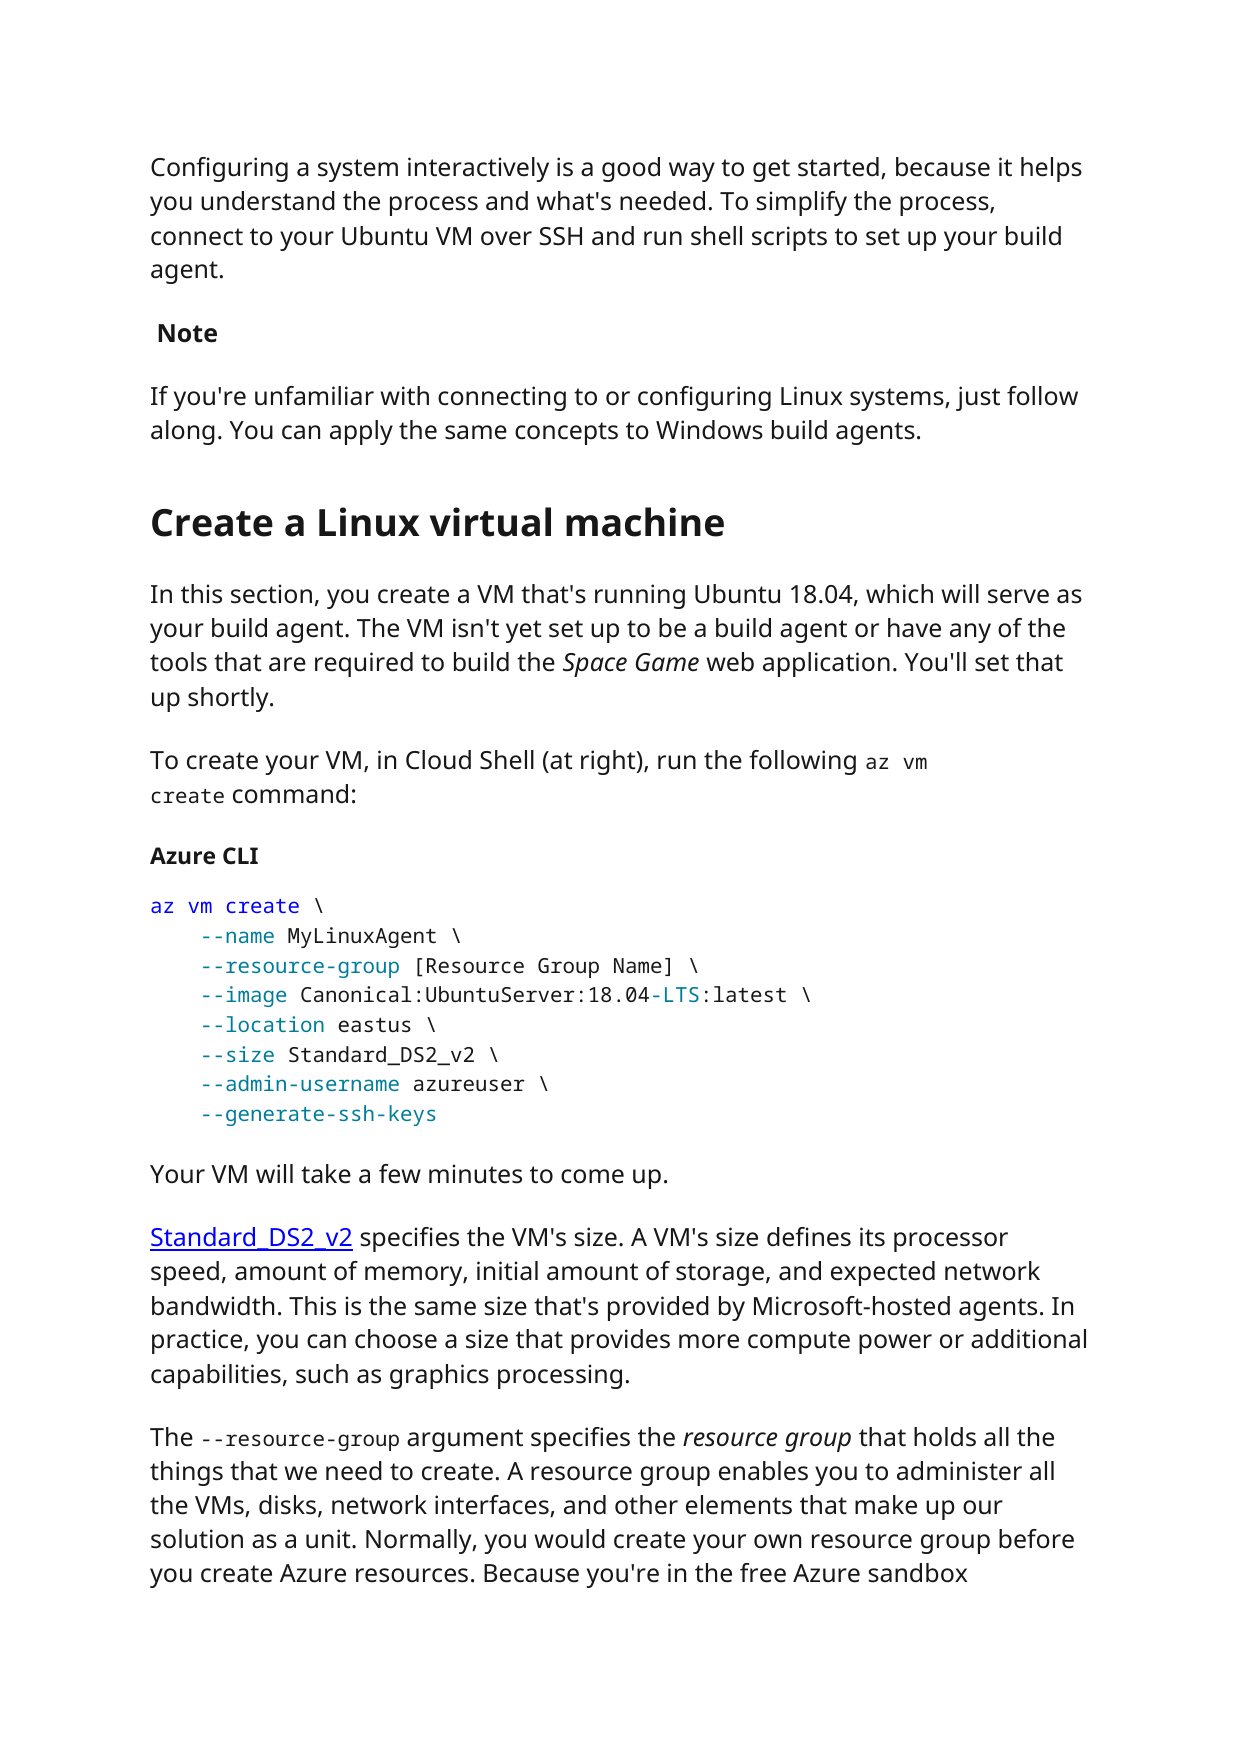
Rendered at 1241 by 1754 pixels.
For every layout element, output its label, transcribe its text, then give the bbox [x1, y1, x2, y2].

text az vm create \ [150, 890, 1090, 920]
title Note [150, 315, 1090, 349]
text Azure CLI [150, 840, 1090, 871]
text If you're unfamiliar with connecting to or configuring Linux systems, just follow along. You can apply the same concepts to Windows build agents. [150, 379, 1090, 447]
text Configuring a system interactively is a good way to get started, because it helps you understand the process and what's needed. To simplify the process, connect to your Ubuntu VM over SSH and run shell scripts to set up your build agent. [150, 150, 1090, 286]
subtitle Create a Linux virtual machine [150, 497, 1090, 548]
text --name MyLinuxAgent \ [150, 920, 1090, 949]
text Standard_DS2_v2 specifies the VM's size. A VM's size defines its processor speed, amount of memory, initial amount of storage, and expected network bandwidth. This is the same size that's provided by Microsoft-hosted agents. In practice, you can choose a size that provides more compute power or additional capabilities, such as graphics processing. [150, 1220, 1090, 1390]
text In this section, you create a VM that's running Ubuntu 18.04, which will serve as your build agent. The VM isn't yet set up to be a build agent or have any of the tools that are required to build the Space Game web application. You'll set that up shortly. [150, 577, 1090, 713]
text --location eastus \ [150, 1009, 1090, 1038]
text --image Canonical:UbuntuServer:18.04-LTS:latest \ [150, 979, 1090, 1009]
text --admin-username azureuser \ [150, 1068, 1090, 1098]
text --generate-ssh-keys [150, 1098, 1090, 1128]
text To create your VM, in Cloud Shell (at right), run the following az vm create command: [150, 742, 1090, 811]
text Your VM will take a few minutes to come up. [150, 1157, 1090, 1191]
text --size Standard_DS2_v2 \ [150, 1038, 1090, 1068]
text --resource-group [Resource Group Name] \ [150, 949, 1090, 979]
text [150, 1419, 1090, 1590]
